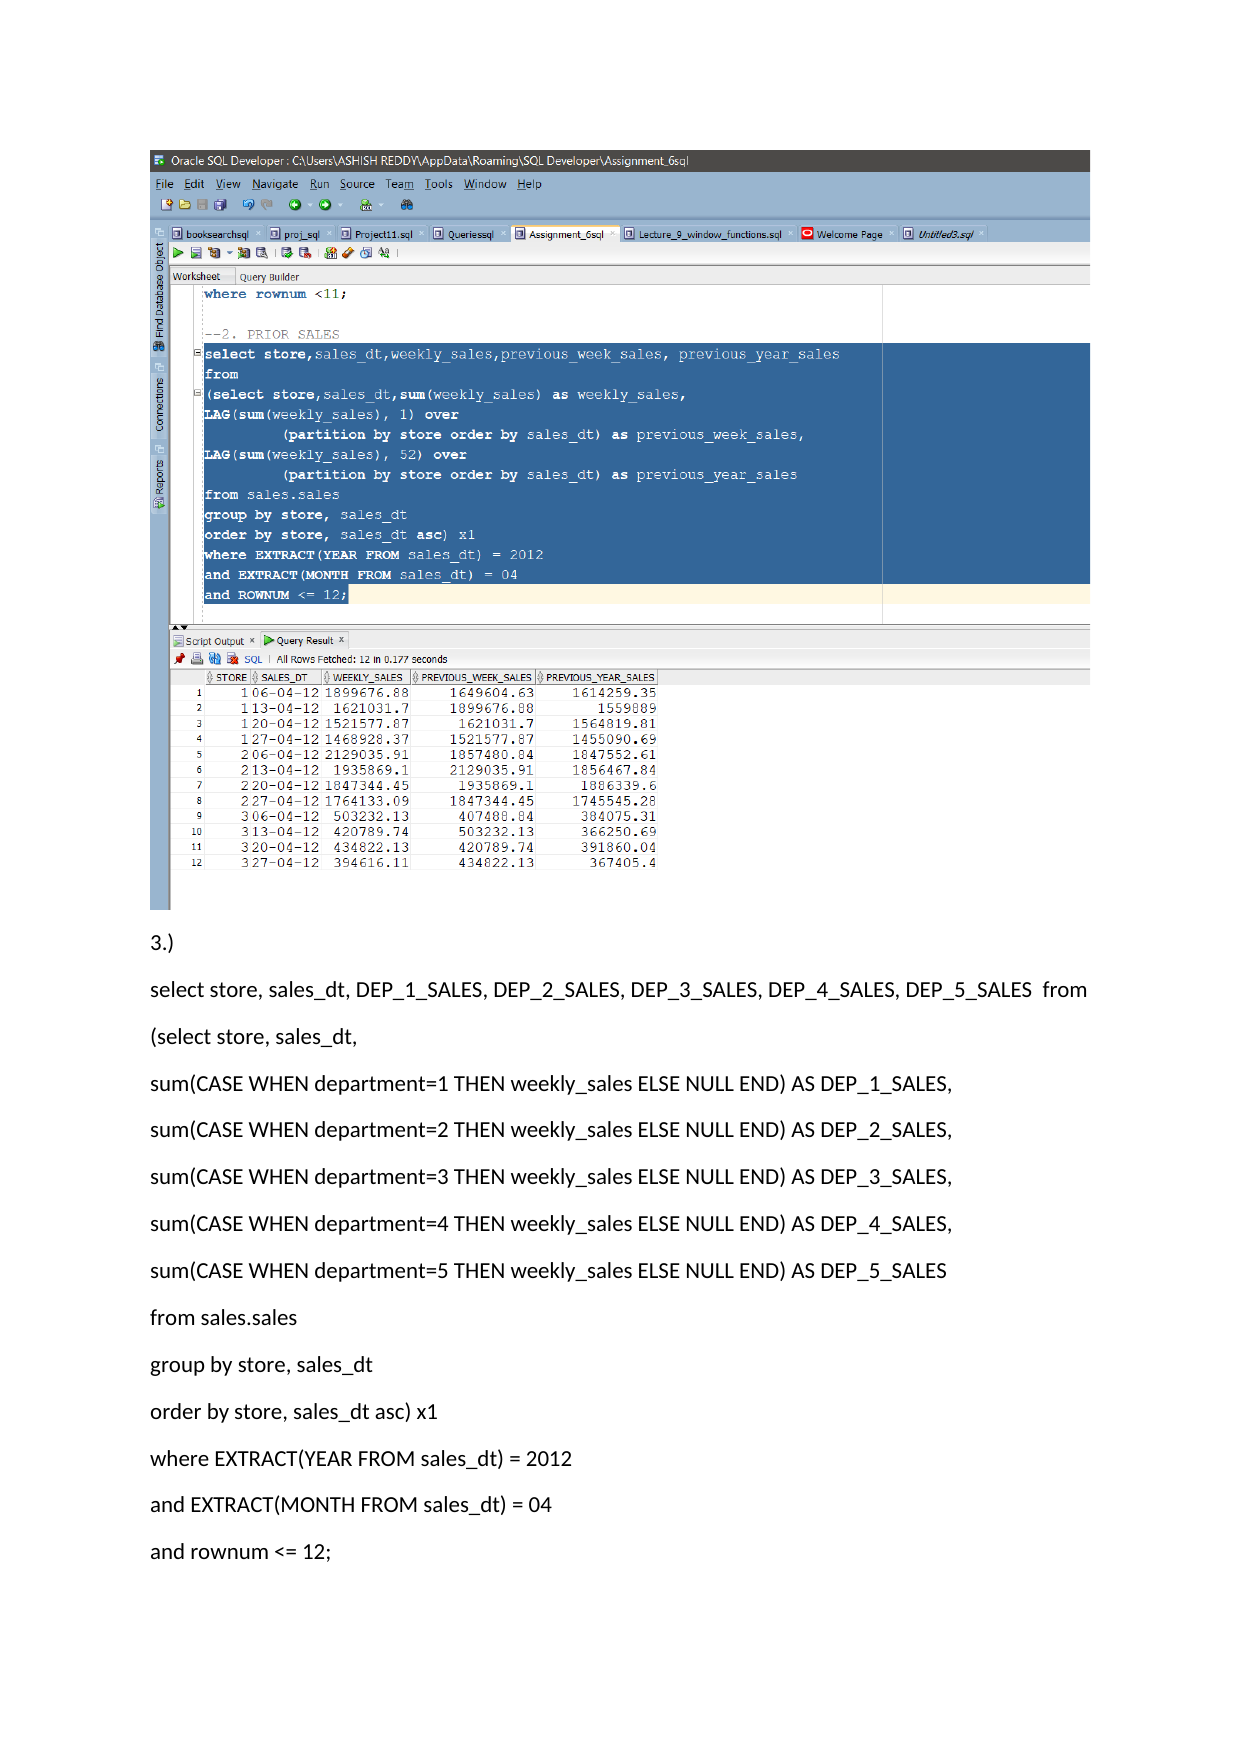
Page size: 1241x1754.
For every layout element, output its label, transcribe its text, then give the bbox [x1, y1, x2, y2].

text from sales.sales [150, 1303, 1090, 1331]
text group by store, sales_dt [150, 1350, 1090, 1378]
text sum(CASE WHEN department=3 THEN weekly_sales ELSE NULL END) AS DEP_3_SALES, [150, 1162, 1090, 1191]
text (select store, sales_dt, [150, 1022, 1090, 1050]
picture [150, 150, 1091, 910]
text sum(CASE WHEN department=2 THEN weekly_sales ELSE NULL END) AS DEP_2_SALES, [150, 1116, 1090, 1144]
text sum(CASE WHEN department=1 THEN weekly_sales ELSE NULL END) AS DEP_1_SALES, [150, 1069, 1090, 1097]
text and EXTRACT(MONTH FROM sales_dt) = 04 [150, 1491, 1090, 1519]
text and rownum <= 12; [150, 1537, 1090, 1566]
text 3.) [150, 928, 1090, 956]
text order by store, sales_dt asc) x1 [150, 1397, 1090, 1425]
text sum(CASE WHEN department=4 THEN weekly_sales ELSE NULL END) AS DEP_4_SALES, [150, 1209, 1090, 1237]
text select store, sales_dt, DEP_1_SALES, DEP_2_SALES, DEP_3_SALES, DEP_4_SALES, DEP_5_SALES from [150, 975, 1090, 1003]
text where EXTRACT(YEAR FROM sales_dt) = 2012 [150, 1444, 1090, 1472]
text sum(CASE WHEN department=5 THEN weekly_sales ELSE NULL END) AS DEP_5_SALES [150, 1256, 1090, 1284]
